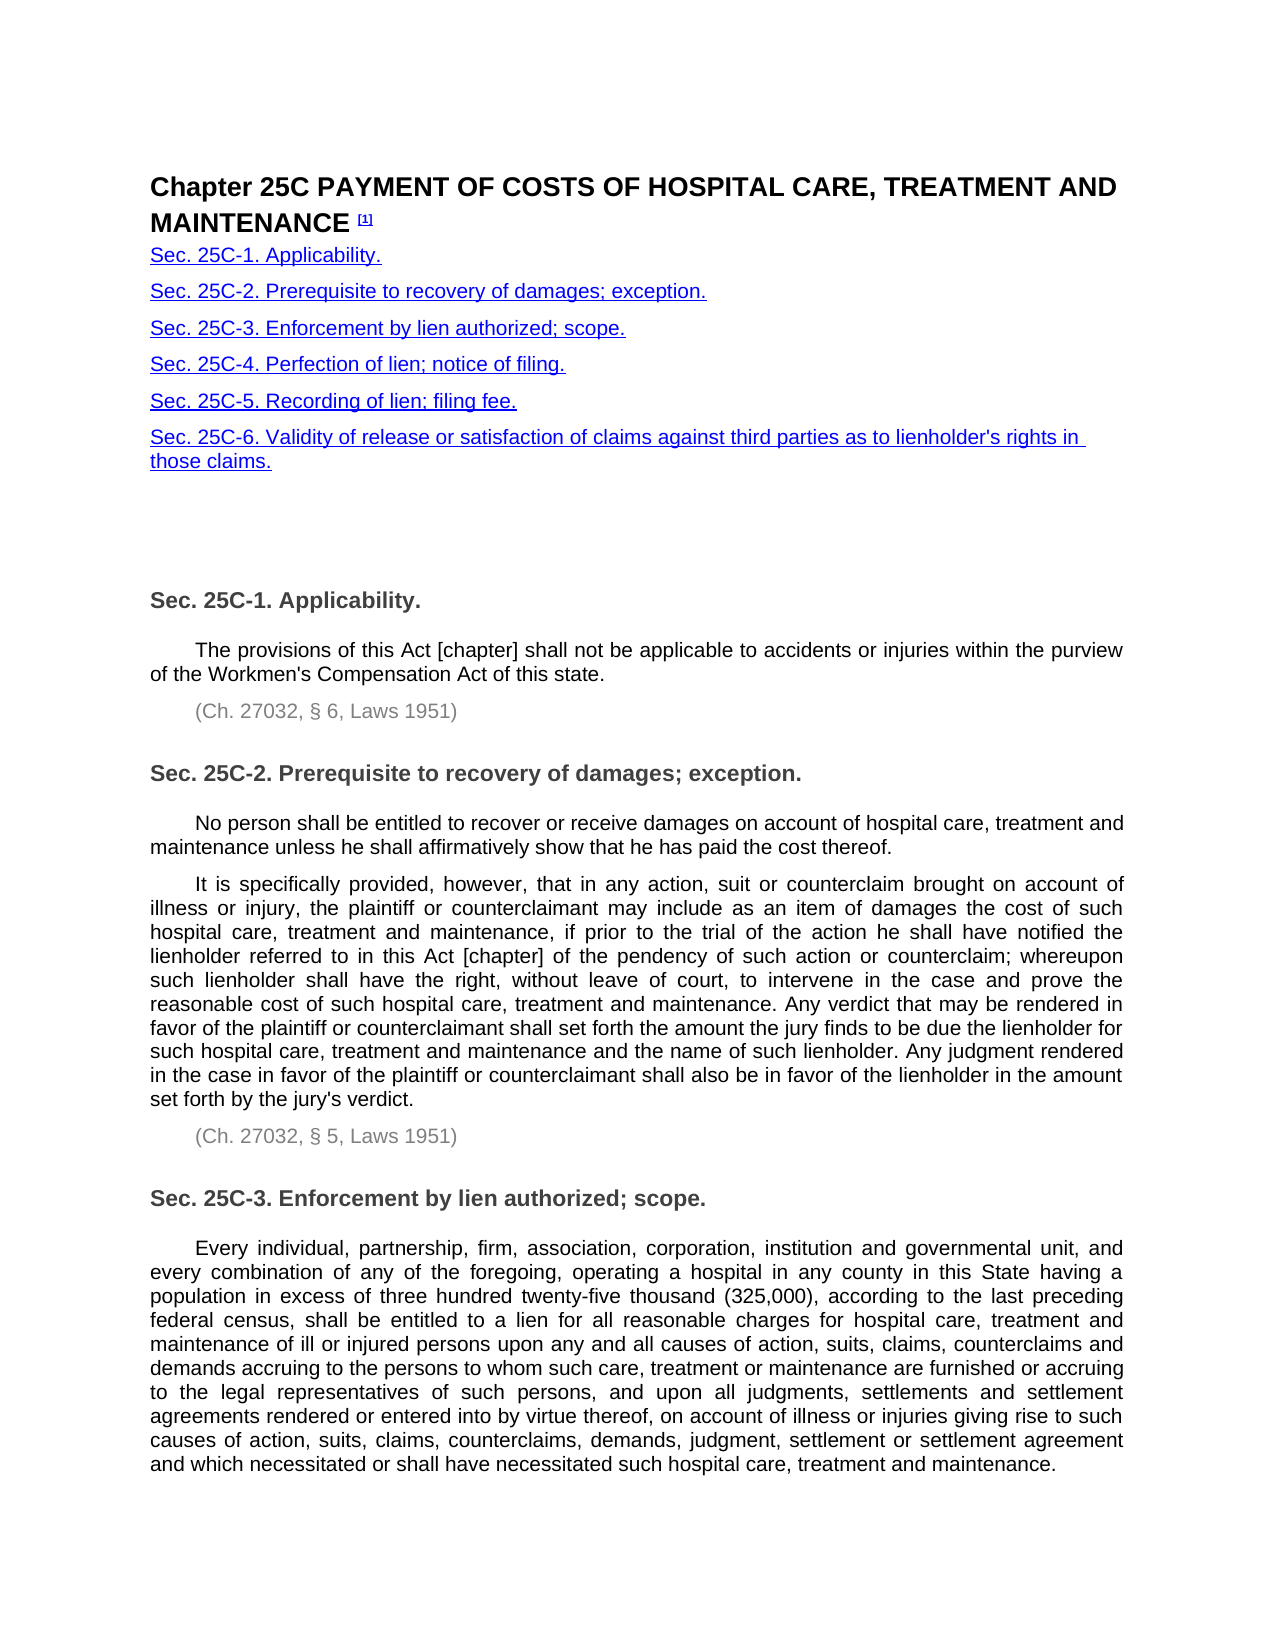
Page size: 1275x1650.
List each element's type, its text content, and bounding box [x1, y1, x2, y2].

subtitle Chapter 25C PAYMENT OF COSTS OF HOSPITAL CARE, TREATMENT AND MAINTENANCE [1] [150, 171, 1125, 238]
text Sec. 25C-5. Recording of lien; filing fee. [150, 388, 1125, 412]
text The provisions of this Act [chapter] shall not be applicable to accidents or injuries within the purview of the Workmen's Compensation Act of this state. [150, 638, 1125, 686]
text (Ch. 27032, § 6, Laws 1951) [195, 699, 1125, 723]
text Sec. 25C-1. Applicability. [150, 587, 1125, 614]
text It is specifically provided, however, that in any action, suit or counterclaim brought on account of illness or injury, the plaintiff or counterclaimant may include as an item of damages the cost of such hospital care, treatment and maintenance, if prior to the trial of the action he shall have notified the lienholder referred to in this Act [chapter] of the pendency of such action or counterclaim; whereupon such lienholder shall have the right, without leave of court, to intervene in the case and prove the reasonable cost of such hospital care, treatment and maintenance. Any verdict that may be rendered in favor of the plaintiff or counterclaimant shall set forth the amount the jury finds to be due the lienholder for such hospital care, treatment and maintenance and the name of such lienholder. Any judgment rendered in the case in favor of the plaintiff or counterclaimant shall also be in favor of the lienholder in the amount set forth by the jury's verdict. [150, 872, 1125, 1111]
text No person shall be entitled to recover or receive damages on account of hospital care, treatment and maintenance unless he shall affirmatively show that he has paid the cost thereof. [150, 811, 1125, 859]
text Sec. 25C-2. Prerequisite to recovery of damages; exception. [150, 760, 1125, 787]
text (Ch. 27032, § 5, Laws 1951) [195, 1124, 1125, 1148]
text Every individual, partnership, firm, association, corporation, institution and governmental unit, and every combination of any of the foregoing, operating a hospital in any county in this State having a population in excess of three hundred twenty-five thousand (325,000), according to the last preceding federal census, shall be entitled to a lien for all reasonable charges for hospital care, treatment and maintenance of ill or injured persons upon any and all causes of action, suits, claims, counterclaims and demands accruing to the persons to whom such care, treatment or maintenance are furnished or accruing to the legal representatives of such persons, and upon all judgments, settlements and settlement agreements rendered or entered into by virtue thereof, on account of illness or injuries giving rise to such causes of action, suits, claims, counterclaims, demands, judgment, settlement or settlement agreement and which necessitated or shall have necessitated such hospital care, treatment and maintenance. [150, 1236, 1125, 1476]
text Sec. 25C-4. Perfection of lien; notice of filing. [150, 352, 1125, 376]
text Sec. 25C-2. Prerequisite to recovery of damages; exception. [150, 279, 1125, 303]
text Sec. 25C-3. Enforcement by lien authorized; scope. [150, 1185, 1125, 1212]
text Sec. 25C-6. Validity of release or satisfaction of claims against third parties as to lienholder's rights in those claims. [150, 425, 1125, 473]
text Sec. 25C-3. Enforcement by lien authorized; scope. [150, 316, 1125, 339]
text Sec. 25C-1. Applicability. [150, 243, 1125, 267]
